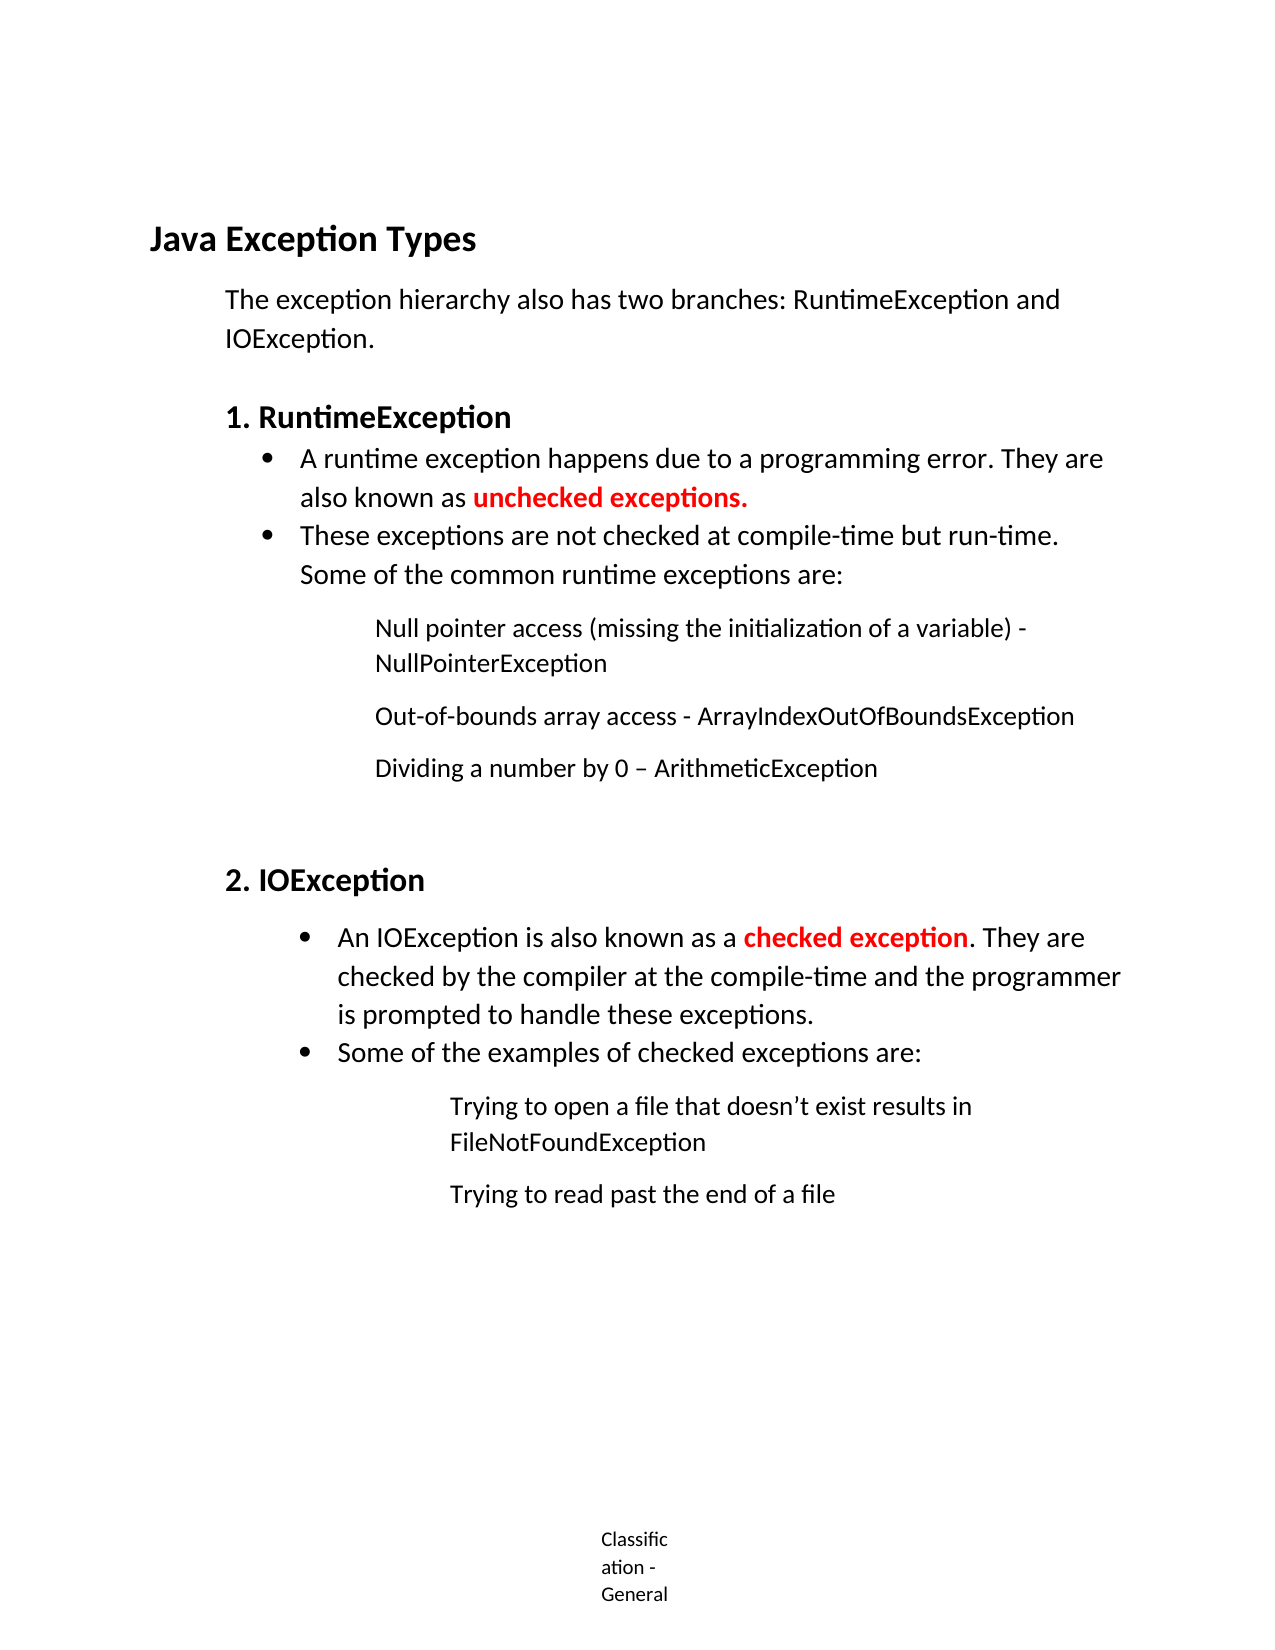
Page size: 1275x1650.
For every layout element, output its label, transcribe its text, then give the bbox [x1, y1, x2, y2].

text Out-of-bounds array access - ArrayIndexOutOfBoundsException [375, 699, 1125, 732]
text Java Exception Types [150, 215, 1125, 261]
text 2. IOException [150, 858, 1125, 899]
list These exceptions are not checked at compile-time but run-time. Some of the common runtime exceptions are: [262, 517, 1125, 591]
list An IOException is also known as a checked exception. They are checked by the compiler at the compile-time and the programmer is prompted to handle these exceptions. [300, 919, 1125, 1032]
text Dividing a number by 0 – ArithmeticException [375, 751, 1125, 784]
list A runtime exception happens due to a programming error. They are also known as unchecked exceptions. [262, 441, 1125, 514]
text Null pointer access (missing the initialization of a variable) - NullPointerException [375, 611, 1125, 679]
text Trying to open a file that doesn’t exist results in FileNotFoundException [450, 1089, 1125, 1158]
list 1. RuntimeException [225, 397, 1125, 437]
text Trying to read past the end of a file [450, 1177, 1125, 1211]
list The exception hierarchy also has two branches: RuntimeException and IOException. [225, 281, 1125, 355]
list Some of the examples of checked exceptions are: [300, 1034, 1125, 1070]
